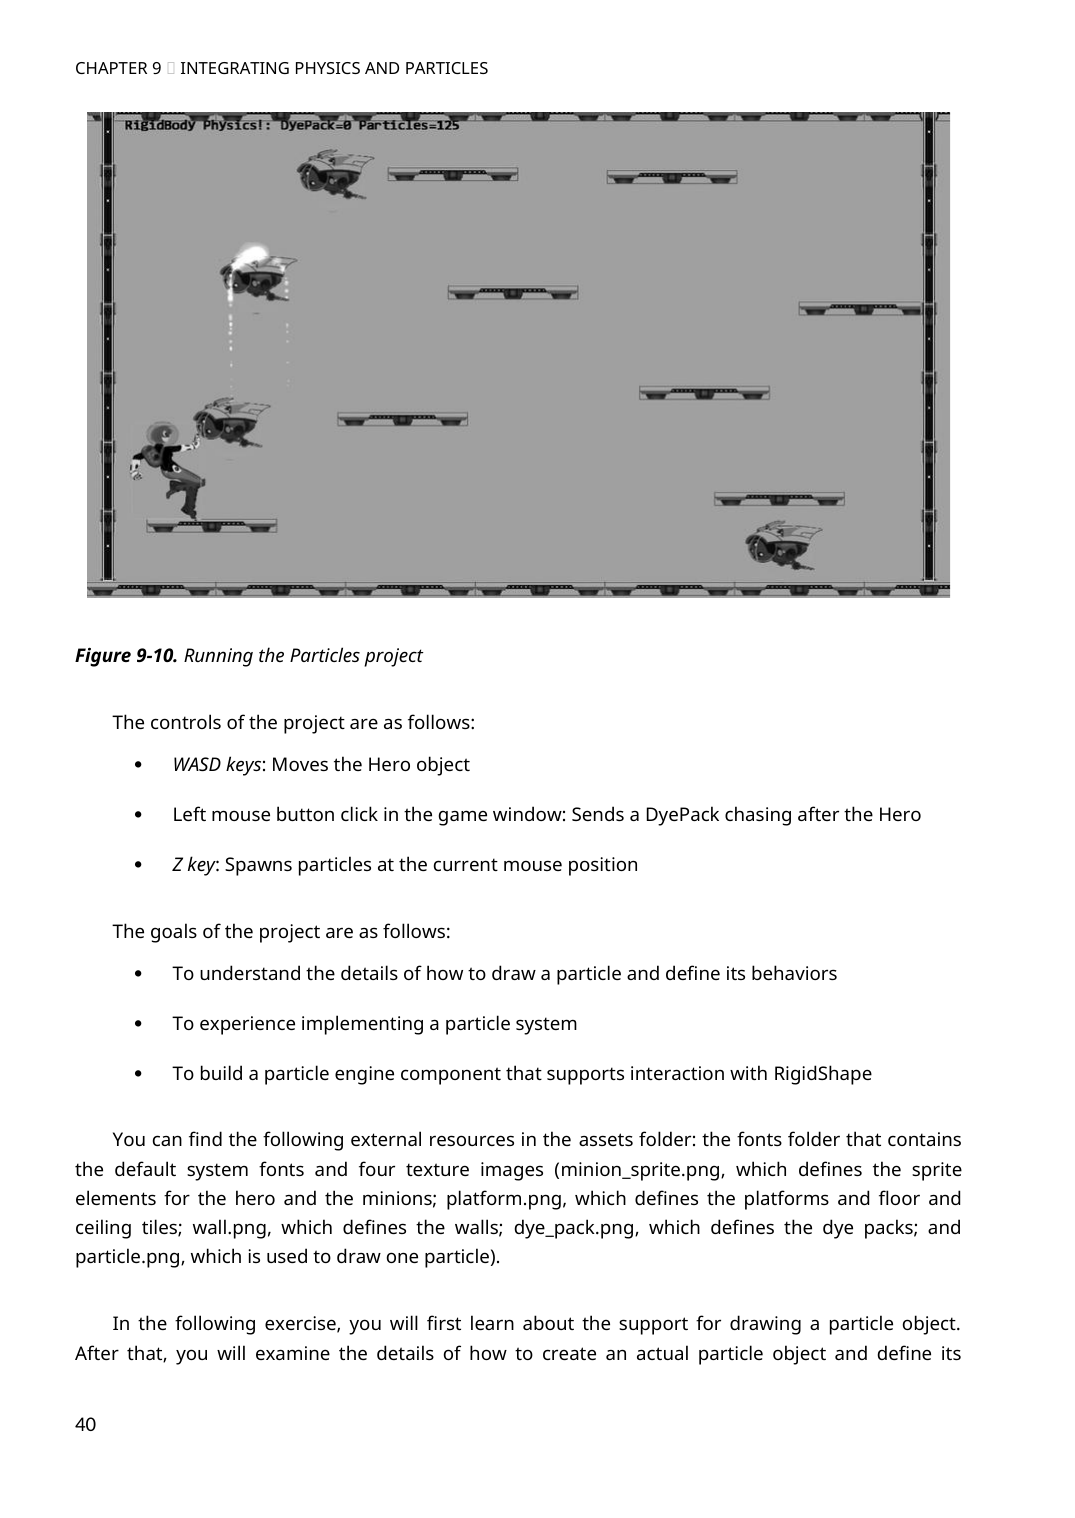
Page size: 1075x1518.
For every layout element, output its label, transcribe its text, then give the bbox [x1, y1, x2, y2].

text Left mouse button click in the game window: Sends a DyePack chasing after the Hero [135, 801, 962, 827]
text The goals of the project are as follows: [75, 918, 962, 943]
text The controls of the project are as follows: [75, 709, 962, 735]
text WASD keys: Moves the Hero object [135, 751, 962, 777]
text Figure 9-10. Running the Particles project [75, 642, 962, 668]
text You can find the following external resources in the assets folder: the fonts folder that contains the default system fonts and four texture images (minion_sprite.png, which defines the sprite elements for the hero and the minions; platform.png, which defines the platforms and floor and ceiling tiles; wall.png, which defines the walls; dye_pack.png, which defines the dye packs; and particle.png, which is used to draw one particle). [75, 1127, 962, 1269]
text To build a particle engine component that supports interaction with RigidShape [135, 1060, 962, 1086]
text To experience implementing a particle system [135, 1010, 962, 1035]
text To understand the details of how to draw a particle and define its behaviors [135, 960, 962, 985]
text Z key: Spawns particles at the current mouse position [135, 851, 962, 877]
picture [87, 112, 951, 598]
